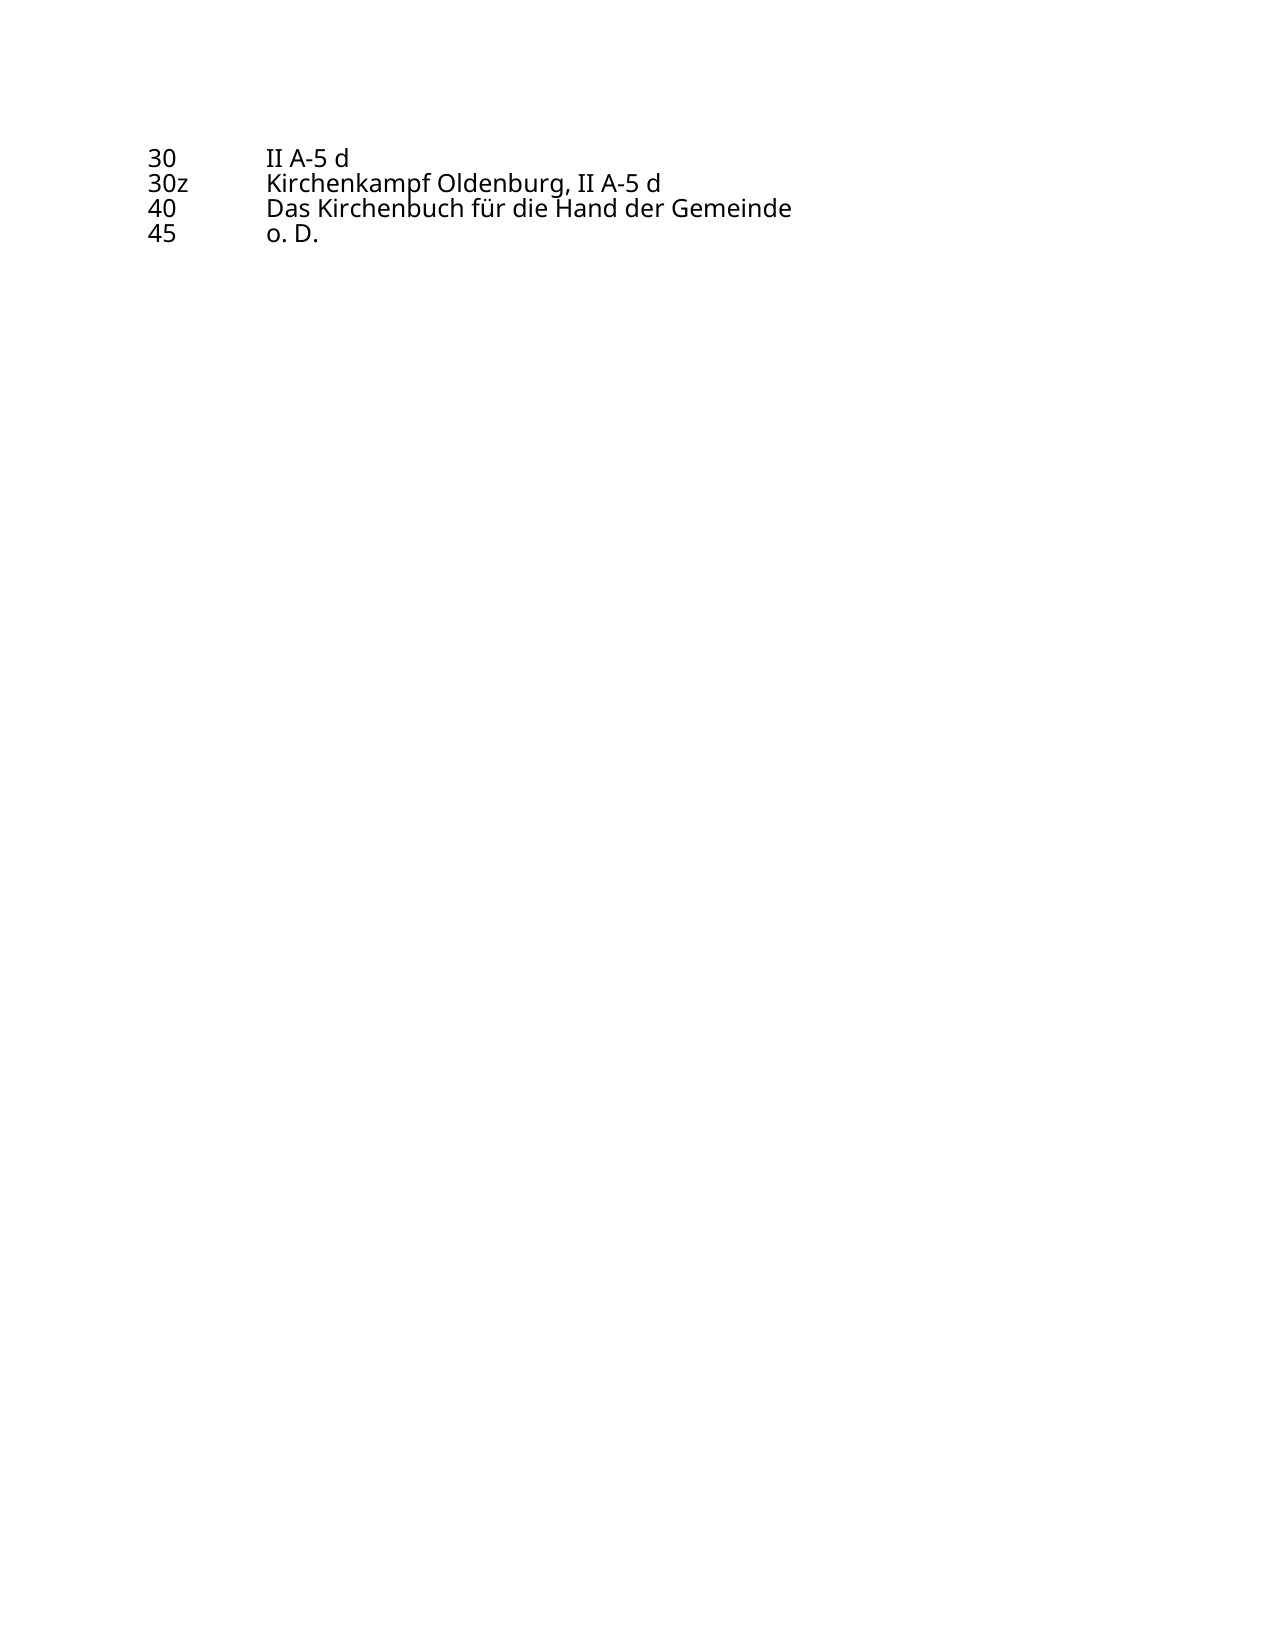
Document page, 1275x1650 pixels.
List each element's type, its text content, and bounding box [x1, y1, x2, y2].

text 40 t[Das Kirchenbuch für die Hand der Gemeinde]t [148, 198, 1127, 223]
text 30z Kirchenkampf Oldenburg, II A-5 d [148, 173, 1127, 198]
text 30 II A-5 d [148, 148, 1127, 173]
text 45 o. D. [148, 223, 1127, 248]
